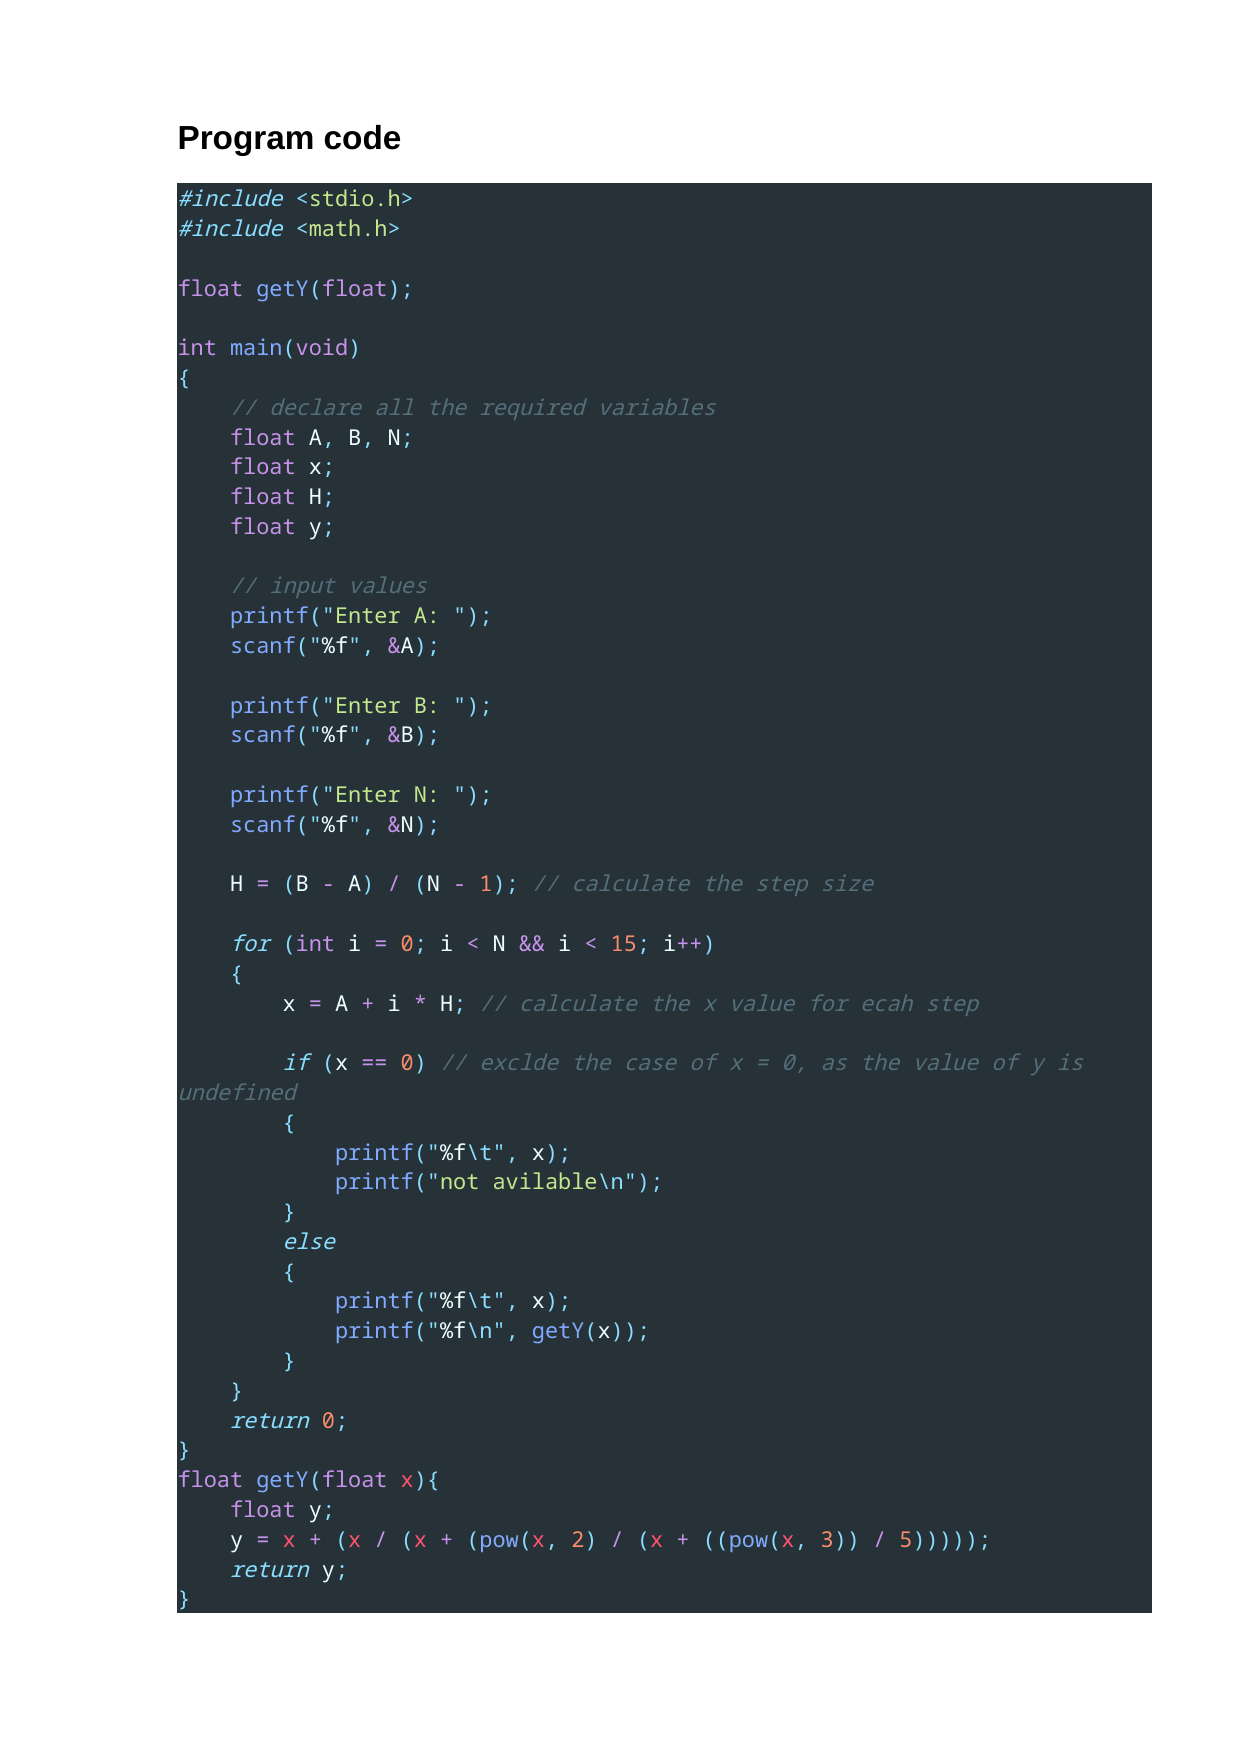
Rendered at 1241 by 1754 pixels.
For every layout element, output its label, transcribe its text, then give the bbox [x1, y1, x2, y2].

text printf("%f\n", getY(x)); [177, 1315, 1152, 1345]
text for (int i = 0; i < N && i < 15; i++) [177, 928, 1152, 958]
text // declare all the required variables [177, 392, 1152, 421]
text float y; [177, 1494, 1152, 1524]
text float H; [177, 481, 1152, 511]
text scanf("%f", &N); [177, 809, 1152, 838]
text H = (B - A) / (N - 1); // calculate the step size [177, 868, 1152, 898]
text { [177, 362, 1152, 392]
text else [177, 1226, 1152, 1256]
text return 0; [177, 1404, 1152, 1434]
text #include <stdio.h> [177, 183, 1152, 213]
text float y; [177, 511, 1152, 541]
text { [177, 958, 1152, 987]
text printf("Enter N: "); [177, 779, 1152, 809]
text scanf("%f", &A); [177, 630, 1152, 660]
text { [177, 1107, 1152, 1136]
text } [177, 1434, 1152, 1464]
text printf("Enter A: "); [177, 600, 1152, 630]
text float x; [177, 451, 1152, 481]
text { [177, 1256, 1152, 1285]
text Program code [177, 118, 1152, 157]
text } [177, 1196, 1152, 1226]
text float A, B, N; [177, 421, 1152, 451]
text printf("%f\t", x); [177, 1136, 1152, 1166]
text x = A + i * H; // calculate the x value for ecah step [177, 987, 1152, 1017]
text float getY(float); [177, 272, 1152, 302]
text y = x + (x / (x + (pow(x, 2) / (x + ((pow(x, 3)) / 5))))); [177, 1524, 1152, 1553]
text return y; [177, 1553, 1152, 1583]
text printf("%f\t", x); [177, 1285, 1152, 1315]
text // input values [177, 570, 1152, 600]
text } [177, 1345, 1152, 1375]
text } [177, 1583, 1152, 1613]
text } [177, 1375, 1152, 1404]
text printf("Enter B: "); [177, 689, 1152, 719]
text float getY(float x){ [177, 1464, 1152, 1494]
text int main(void) [177, 332, 1152, 362]
text if (x == 0) // exclde the case of x = 0, as the value of y is undefined [177, 1047, 1152, 1107]
text #include <math.h> [177, 213, 1152, 243]
text scanf("%f", &B); [177, 719, 1152, 749]
text printf("not avilable\n"); [177, 1166, 1152, 1196]
